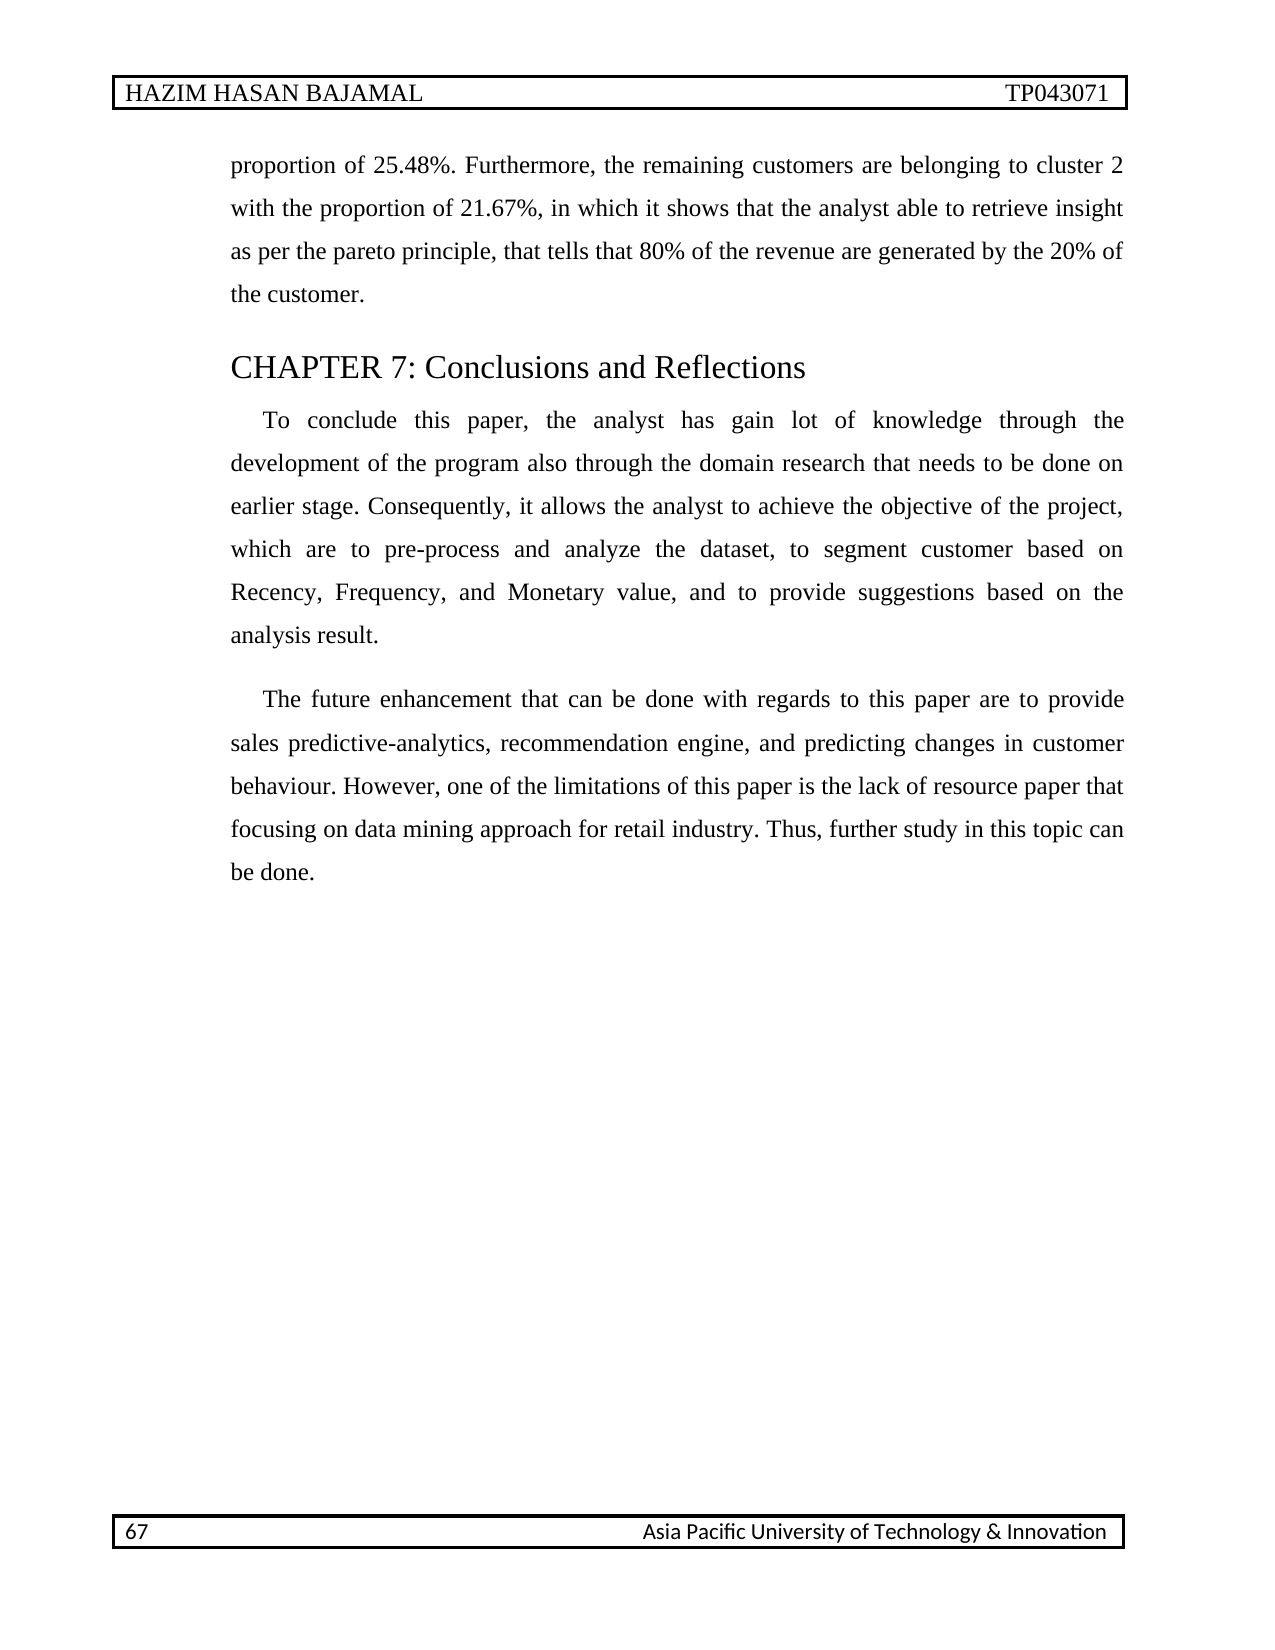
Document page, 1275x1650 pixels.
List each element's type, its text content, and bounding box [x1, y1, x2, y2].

text The future enhancement that can be done with regards to this paper are to provide sales predictive-analytics, recommendation engine, and predicting changes in customer behaviour. However, one of the limitations of this paper is the lack of resource paper that focusing on data mining approach for retail industry. Thus, further study in this topic can be done. [230, 684, 1125, 886]
text To conclude this paper, the analyst has gain lot of knowledge through the development of the program also through the domain research that needs to be done on earlier stage. Consequently, it allows the analyst to achieve the objective of the project, which are to pre-process and analyze the dataset, to segment customer based on Recency, Frequency, and Monetary value, and to provide suggestions based on the analysis result. [230, 405, 1125, 649]
subtitle CHAPTER 7: Conclusions and Reflections [230, 347, 1125, 386]
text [230, 150, 1125, 308]
